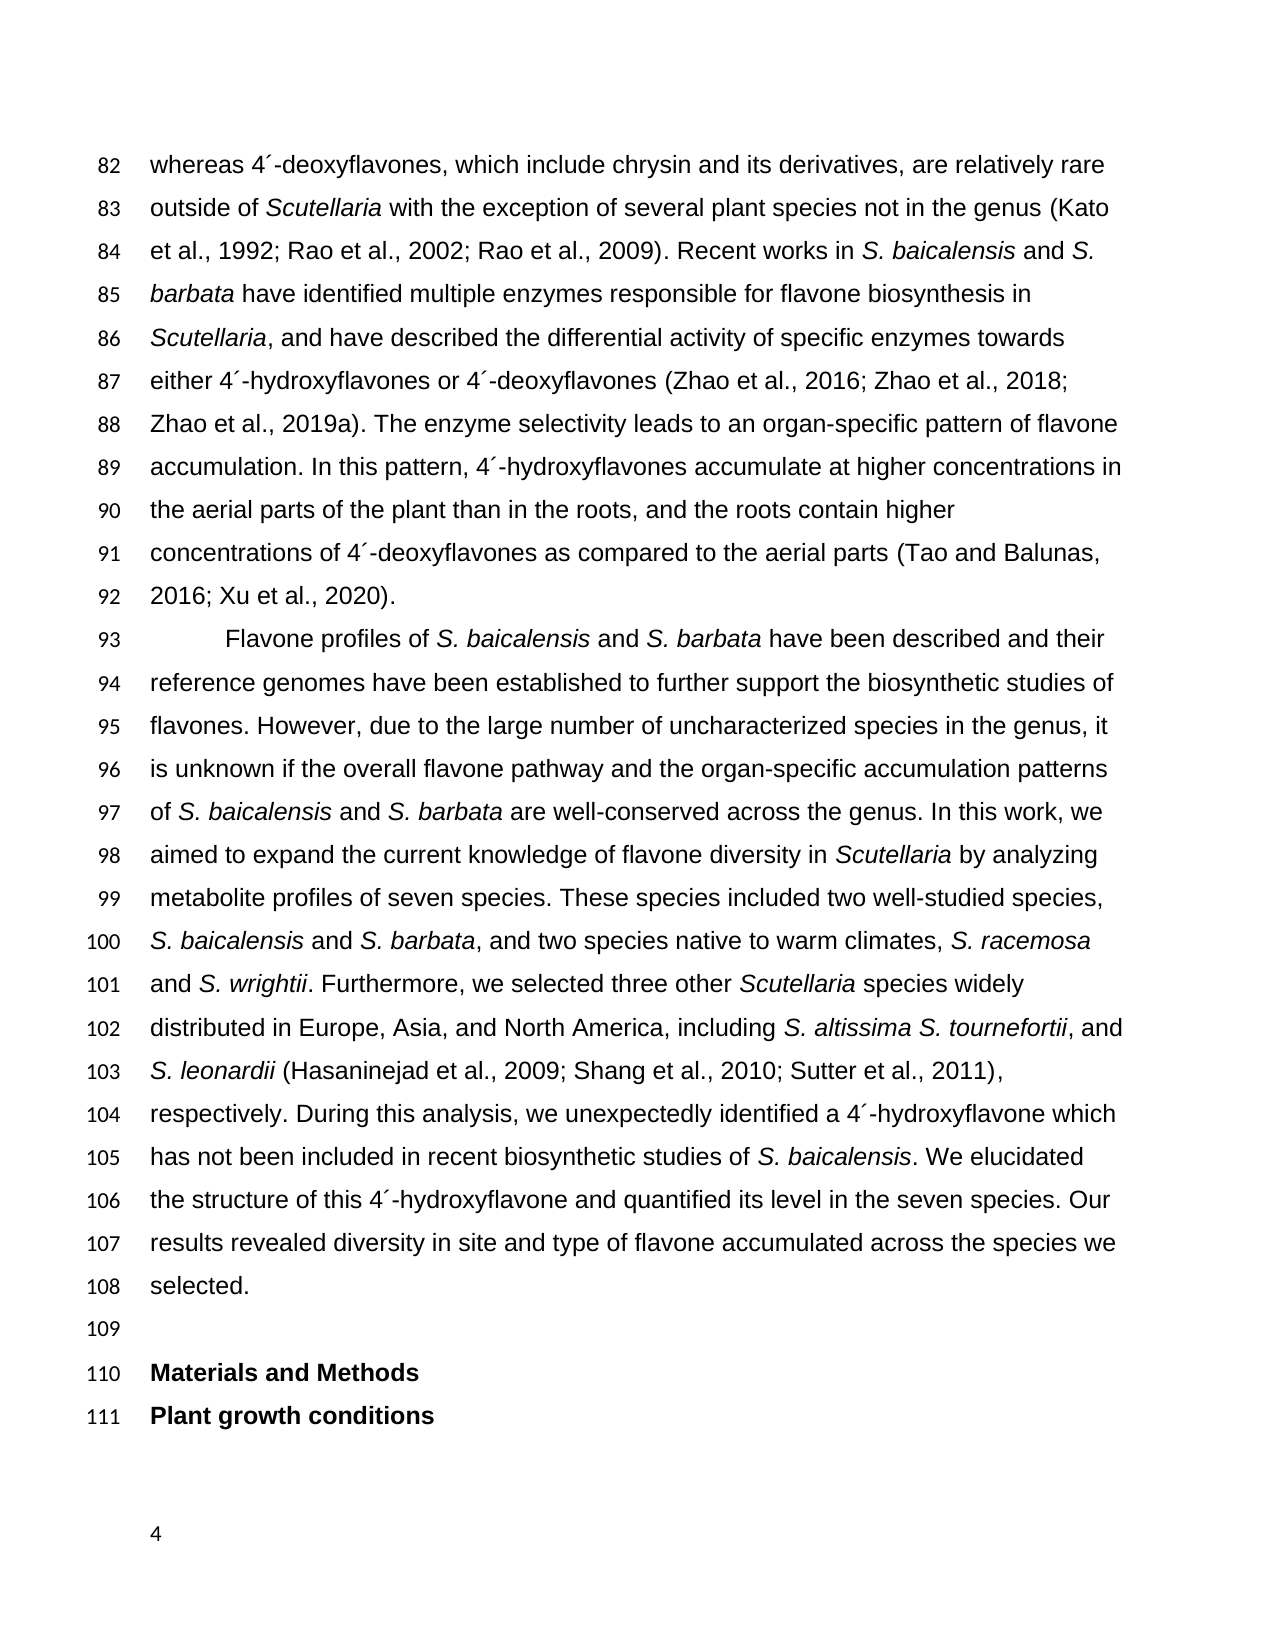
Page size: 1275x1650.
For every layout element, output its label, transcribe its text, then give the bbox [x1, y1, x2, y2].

text Materials and Methods [150, 1357, 1125, 1386]
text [150, 150, 1125, 610]
text Plant growth conditions [150, 1401, 1125, 1429]
text Flavone profiles of S. baicalensis and S. barbata have been described and their reference genomes have been established to further support the biosynthetic studies of flavones. However, due to the large number of uncharacterized species in the genus, it is unknown if the overall flavone pathway and the organ-specific accumulation patterns of S. baicalensis and S. barbata are well-conserved across the genus. In this work, we aimed to expand the current knowledge of flavone diversity in Scutellaria by analyzing metabolite profiles of seven species. These species included two well-studied species, S. baicalensis and S. barbata, and two species native to warm climates, S. racemosa and S. wrightii. Furthermore, we selected three other Scutellaria species widely distributed in Europe, Asia, and North America, including S. altissima S. tournefortii, and S. leonardii (Hasaninejad et al., 2009; Shang et al., 2010; Sutter et al., 2011), respectively. During this analysis, we unexpectedly identified a 4´-hydroxyflavone which has not been included in recent biosynthetic studies of S. baicalensis. We elucidated the structure of this 4´-hydroxyflavone and quantified its level in the seven species. Our results revealed diversity in site and type of flavone accumulated across the species we selected. [150, 624, 1125, 1300]
